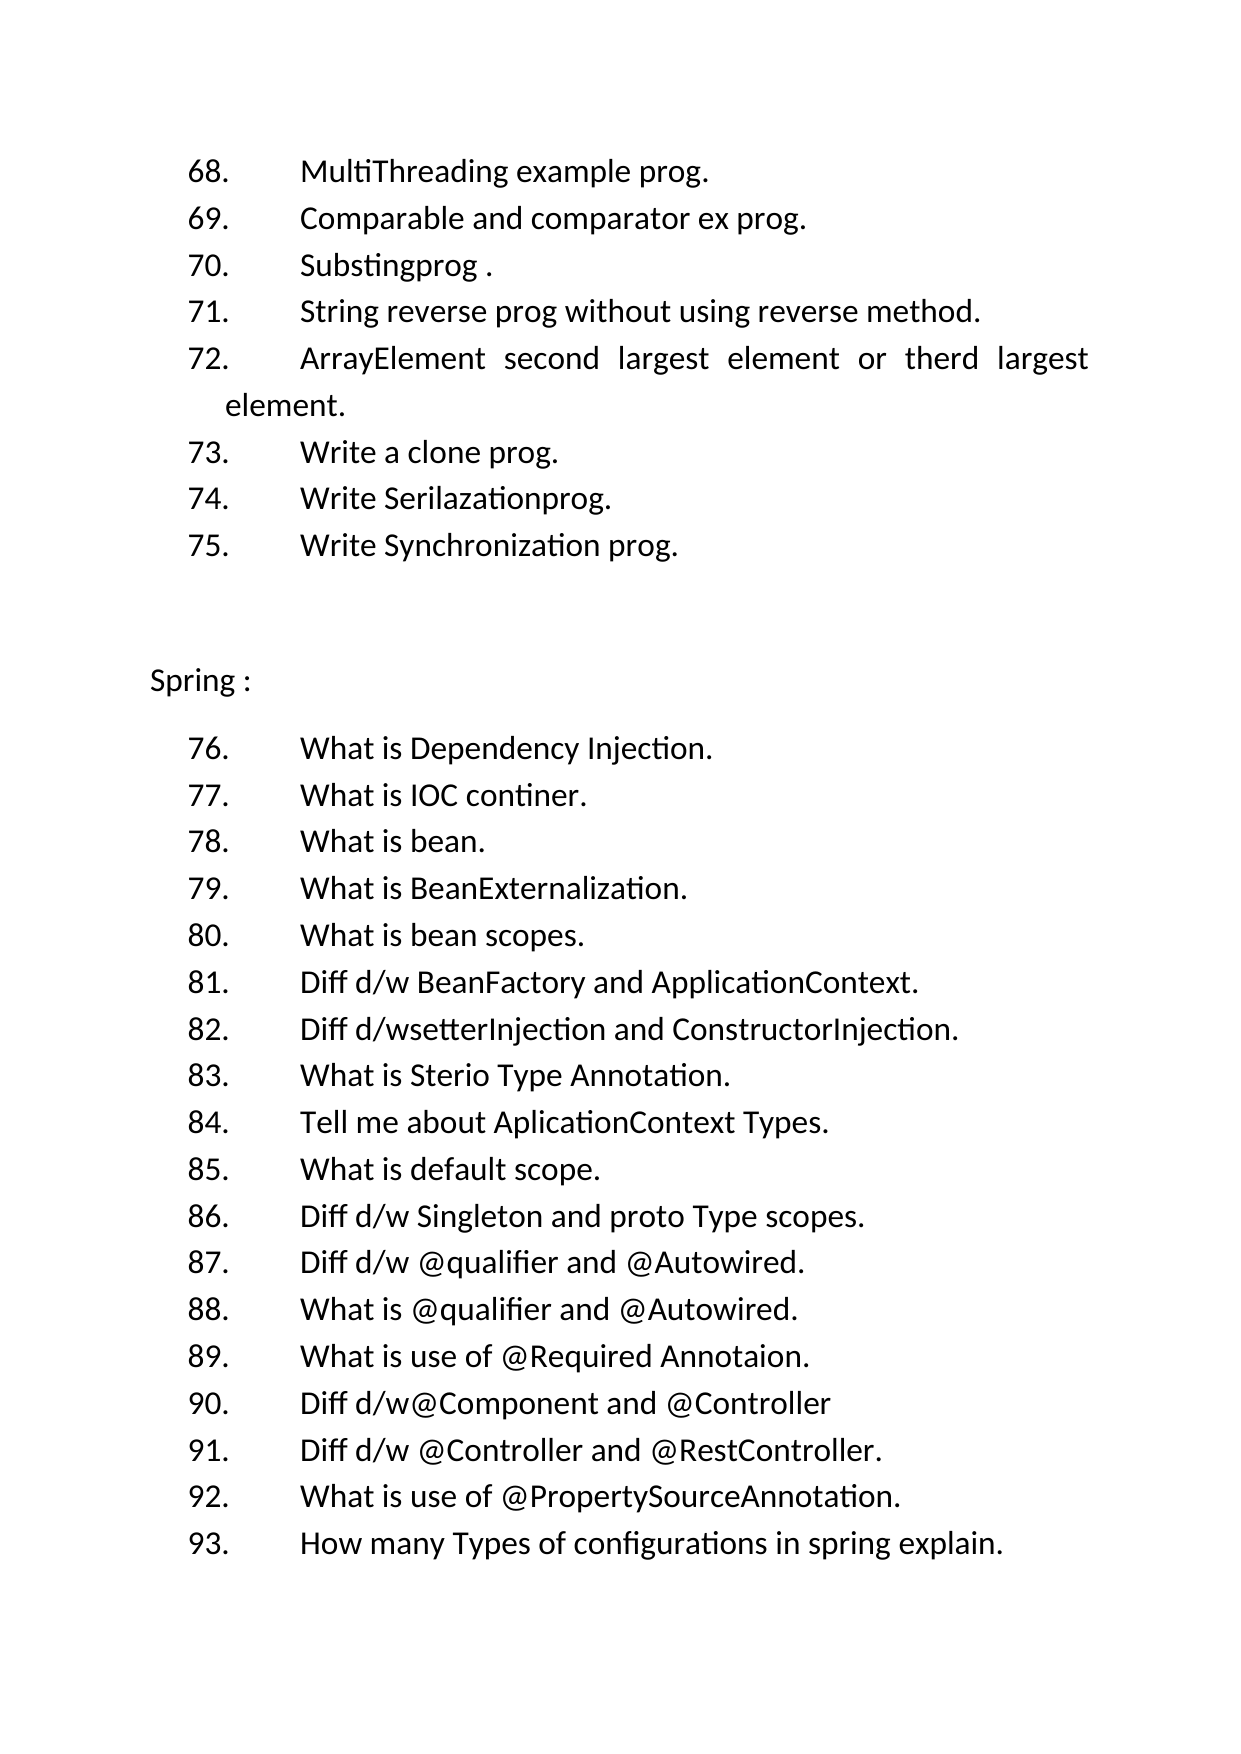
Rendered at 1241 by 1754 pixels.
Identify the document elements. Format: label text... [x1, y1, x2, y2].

list Diff d/w BeanFactory and ApplicationContext. [187, 961, 1090, 1002]
list Write a clone prog. [187, 431, 1090, 471]
list Tell me about AplicationContext Types. [187, 1101, 1090, 1142]
list What is Sterio Type Annotation. [187, 1054, 1090, 1095]
list What is use of @PropertySourceAnnotation. [187, 1475, 1090, 1516]
list Diff d/w Singleton and proto Type scopes. [187, 1195, 1090, 1235]
list Diff d/w @Controller and @RestController. [187, 1428, 1090, 1469]
list What is use of @Required Annotaion. [187, 1335, 1090, 1376]
list Diff d/w@Component and @Controller [187, 1382, 1090, 1422]
list How many Types of configurations in spring explain. [187, 1522, 1090, 1563]
list Write Synchronization prog. [187, 524, 1090, 565]
list What is Dependency Injection. [187, 727, 1090, 768]
text Spring : [150, 659, 1090, 700]
list What is bean. [187, 821, 1090, 861]
list ArrayElement second largest element or therd largest element. [187, 337, 1090, 424]
list What is IOC continer. [187, 774, 1090, 814]
list MultiThreading example prog. [187, 150, 1090, 191]
list Diff d/w @qualifier and @Autowired. [187, 1241, 1090, 1282]
list What is BeanExternalization. [187, 867, 1090, 908]
list Comparable and comparator ex prog. [187, 197, 1090, 237]
list Diff d/wsetterInjection and ConstructorInjection. [187, 1008, 1090, 1048]
list What is default scope. [187, 1148, 1090, 1189]
list Substingprog . [187, 243, 1090, 284]
list String reverse prog without using reverse method. [187, 290, 1090, 331]
list What is @qualifier and @Autowired. [187, 1288, 1090, 1329]
list What is bean scopes. [187, 914, 1090, 955]
list Write Serilazationprog. [187, 477, 1090, 518]
